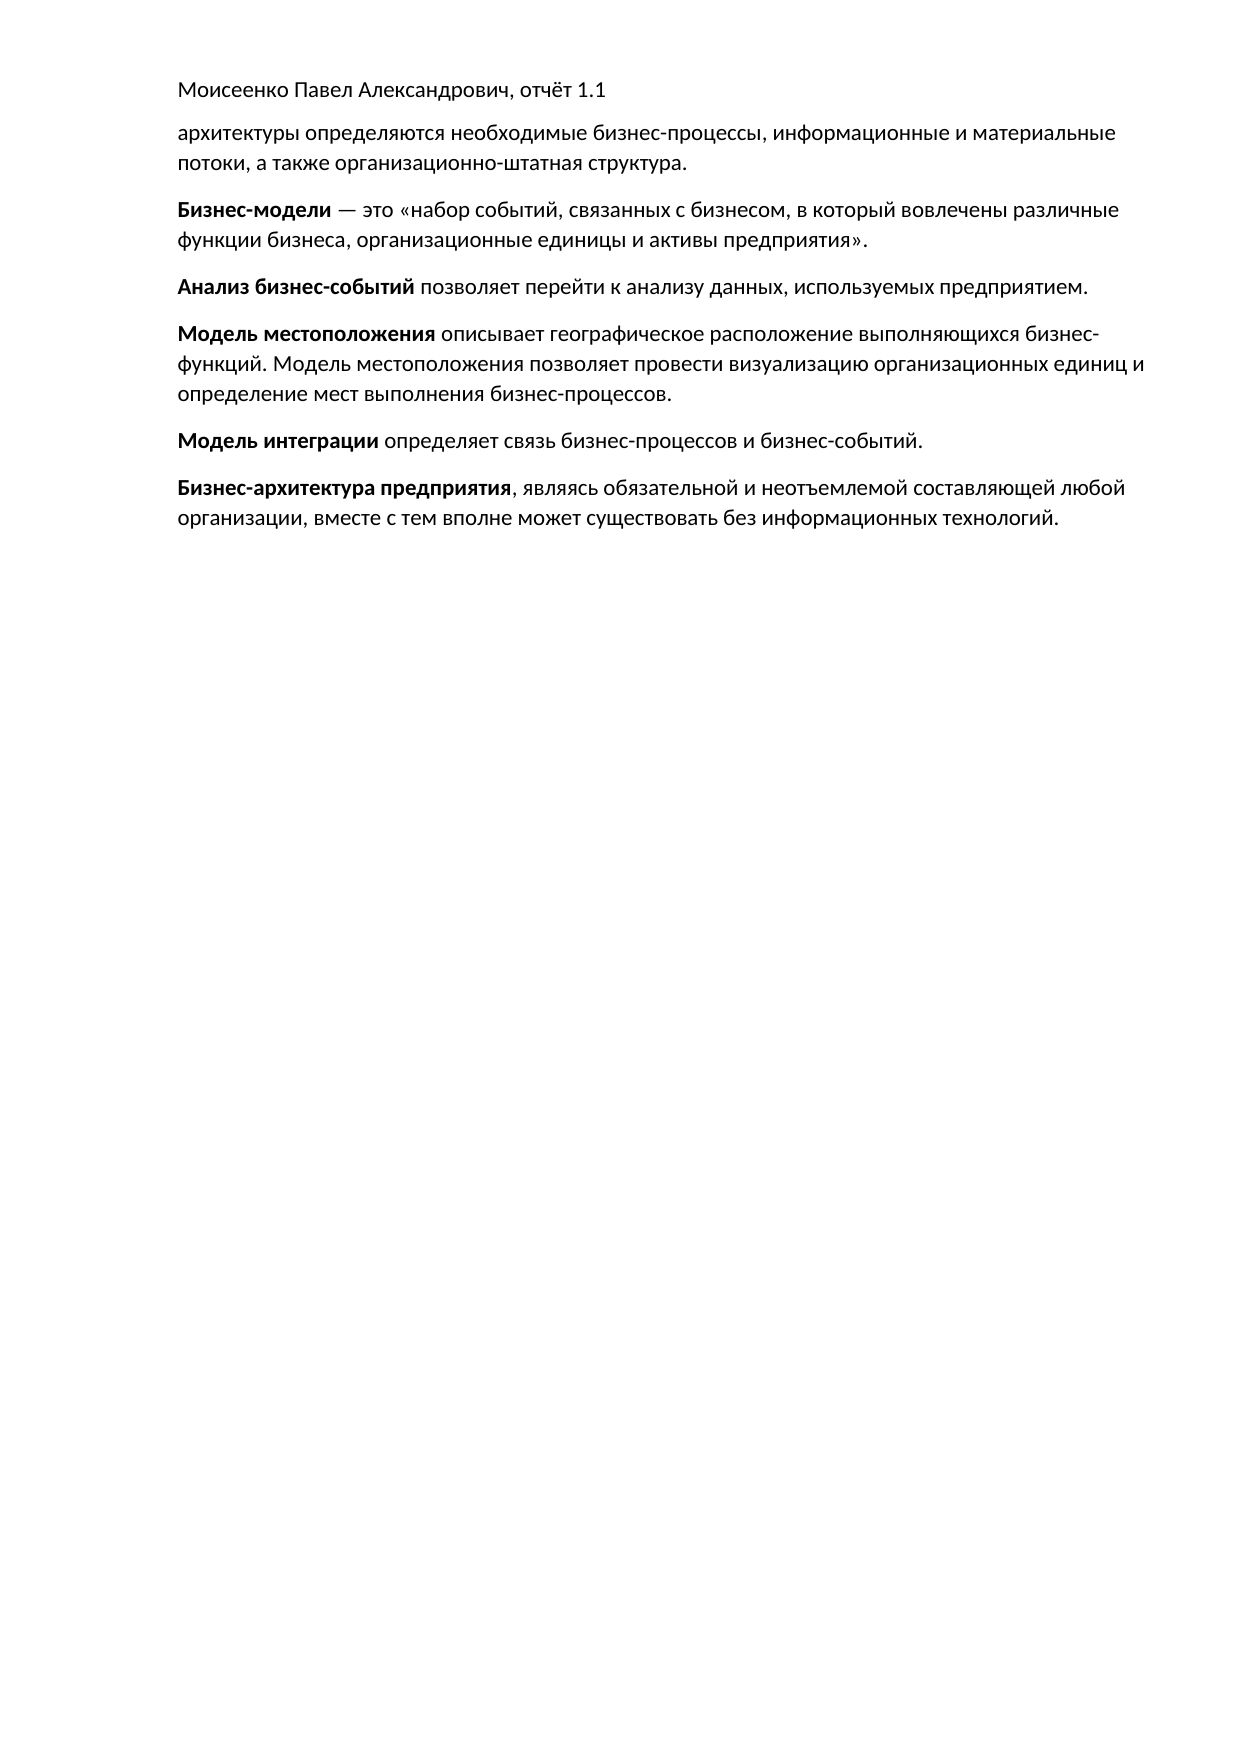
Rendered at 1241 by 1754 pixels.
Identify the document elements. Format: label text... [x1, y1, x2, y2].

text Модель интеграции определяет связь бизнес-процессов и бизнес-событий. [177, 426, 1152, 454]
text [177, 118, 1152, 176]
text Бизнес-модели — это «набор событий, связанных с бизнесом, в который вовлечены различные функции бизнеса, организационные единицы и активы предприятия». [177, 195, 1152, 253]
text Модель местоположения описывает географическое расположение выполняющихся бизнес-функций. Модель местоположения позволяет провести визуализацию организационных единиц и определение мест выполнения бизнес-процессов. [177, 319, 1152, 408]
text Анализ бизнес-событий позволяет перейти к анализу данных, используемых предприятием. [177, 272, 1152, 300]
text Бизнес-архитектура предприятия, являясь обязательной и неотъемлемой составляющей любой организации, вместе с тем вполне может существовать без информационных технологий. [177, 473, 1152, 532]
